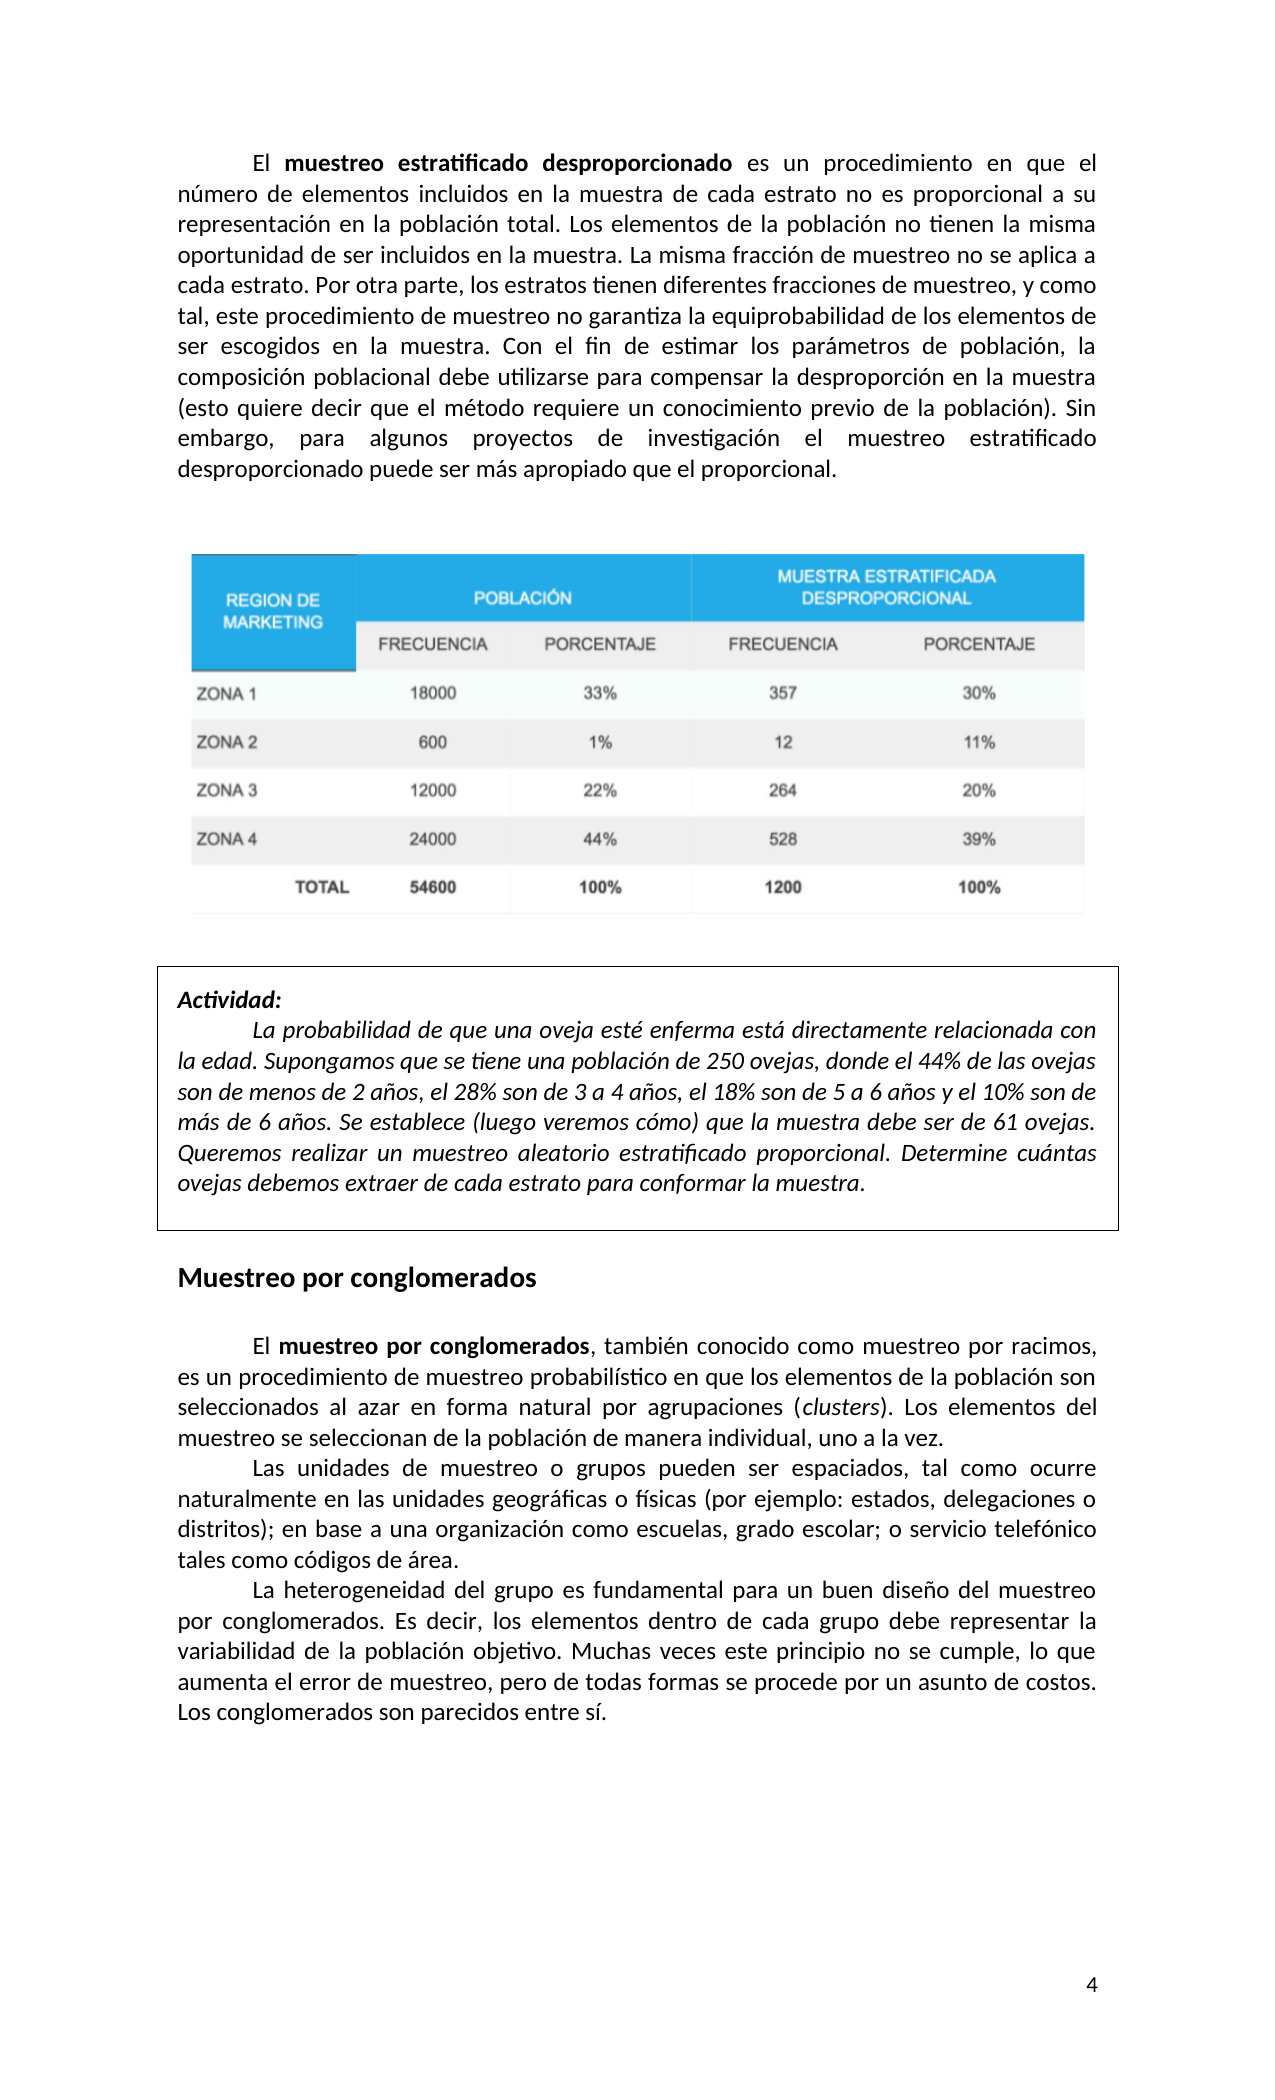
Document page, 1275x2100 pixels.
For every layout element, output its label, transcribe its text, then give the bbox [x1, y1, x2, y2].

picture [177, 544, 1098, 926]
text La heterogeneidad del grupo es fundamental para un buen diseño del muestreo por conglomerados. Es decir, los elementos dentro de cada grupo debe representar la variabilidad de la población objetivo. Muchas veces este principio no se cumple, lo que aumenta el error de muestreo, pero de todas formas se procede por un asunto de costos. Los conglomerados son parecidos entre sí. [177, 1574, 1098, 1727]
text Actividad: [177, 984, 1098, 1015]
text La probabilidad de que una oveja esté enferma está directamente relacionada con la edad. Supongamos que se tiene una población de 250 ovejas, donde el 44% de las ovejas son de menos de 2 años, el 28% son de 3 a 4 años, el 18% son de 5 a 6 años y el 10% son de más de 6 años. Se establece (luego veremos cómo) que la muestra debe ser de 61 ovejas. Queremos realizar un muestreo aleatorio estratificado proporcional. Determine cuántas ovejas debemos extraer de cada estrato para conformar la muestra. [177, 1015, 1098, 1198]
text El muestreo estratificado desproporcionado es un procedimiento en que el número de elementos incluidos en la muestra de cada estrato no es proporcional a su representación en la población total. Los elementos de la población no tienen la misma oportunidad de ser incluidos en la muestra. La misma fracción de muestreo no se aplica a cada estrato. Por otra parte, los estratos tienen diferentes fracciones de muestreo, y como tal, este procedimiento de muestreo no garantiza la equiprobabilidad de los elementos de ser escogidos en la muestra. Con el fin de estimar los parámetros de población, la composición poblacional debe utilizarse para compensar la desproporción en la muestra (esto quiere decir que el método requiere un conocimiento previo de la población). Sin embargo, para algunos proyectos de investigación el muestreo estratificado desproporcionado puede ser más apropiado que el proporcional. [177, 148, 1098, 483]
text Las unidades de muestreo o grupos pueden ser espaciados, tal como ocurre naturalmente en las unidades geográficas o físicas (por ejemplo: estados, delegaciones o distritos); en base a una organización como escuelas, grado escolar; o servicio telefónico tales como códigos de área. [177, 1452, 1098, 1574]
text El muestreo por conglomerados, también conocido como muestreo por racimos, es un procedimiento de muestreo probabilístico en que los elementos de la población son seleccionados al azar en forma natural por agrupaciones (clusters). Los elementos del muestreo se seleccionan de la población de manera individual, uno a la vez. [177, 1330, 1098, 1452]
text Muestreo por conglomerados [177, 1259, 1098, 1294]
